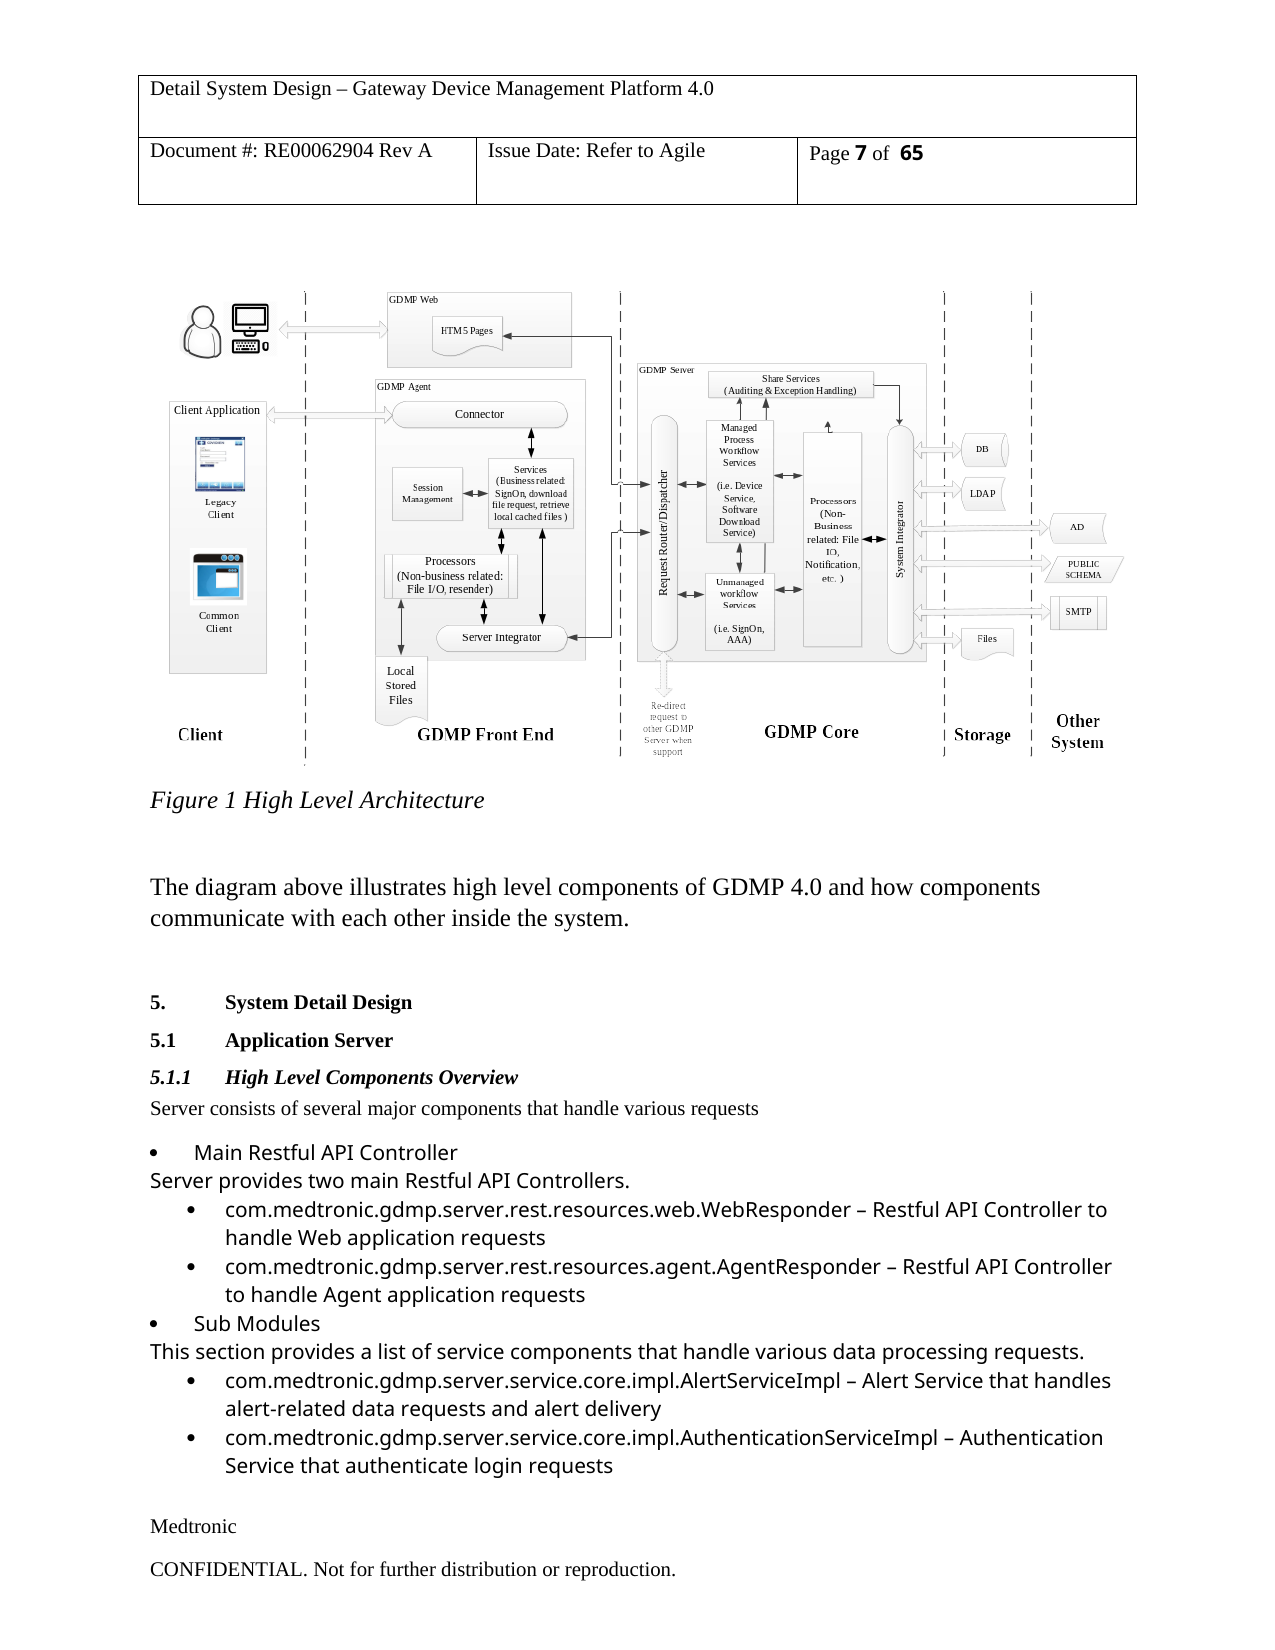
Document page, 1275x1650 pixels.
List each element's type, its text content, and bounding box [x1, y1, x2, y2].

subtitle System Detail Design [150, 989, 1125, 1014]
subtitle High Level Components Overview [150, 1064, 1125, 1089]
list Main Restful API Controller [150, 1138, 1125, 1167]
list Server provides two main Restful API Controllers. [150, 1167, 1125, 1195]
list com.medtronic.gdmp.server.service.core.impl.AuthenticationServiceImpl – Authentication Service that authenticate login requests [187, 1423, 1125, 1479]
subtitle Application Server [150, 1027, 1125, 1052]
list com.medtronic.gdmp.server.rest.resources.agent.AgentResponder – Restful API Controller to handle Agent application requests [187, 1252, 1125, 1309]
list This section provides a list of service components that handle various data processing requests. [150, 1337, 1125, 1366]
list com.medtronic.gdmp.server.service.core.impl.AlertServiceImpl – Alert Service that handles alert-related data requests and alert delivery [187, 1366, 1125, 1423]
list Sub Modules [150, 1309, 1125, 1337]
list com.medtronic.gdmp.server.rest.resources.web.WebResponder – Restful API Controller to handle Web application requests [187, 1195, 1125, 1252]
text Server consists of several major components that handle various requests [150, 1096, 1125, 1120]
text The diagram above illustrates high level components of GDMP 4.0 and how components communicate with each other inside the system. [150, 872, 1125, 932]
